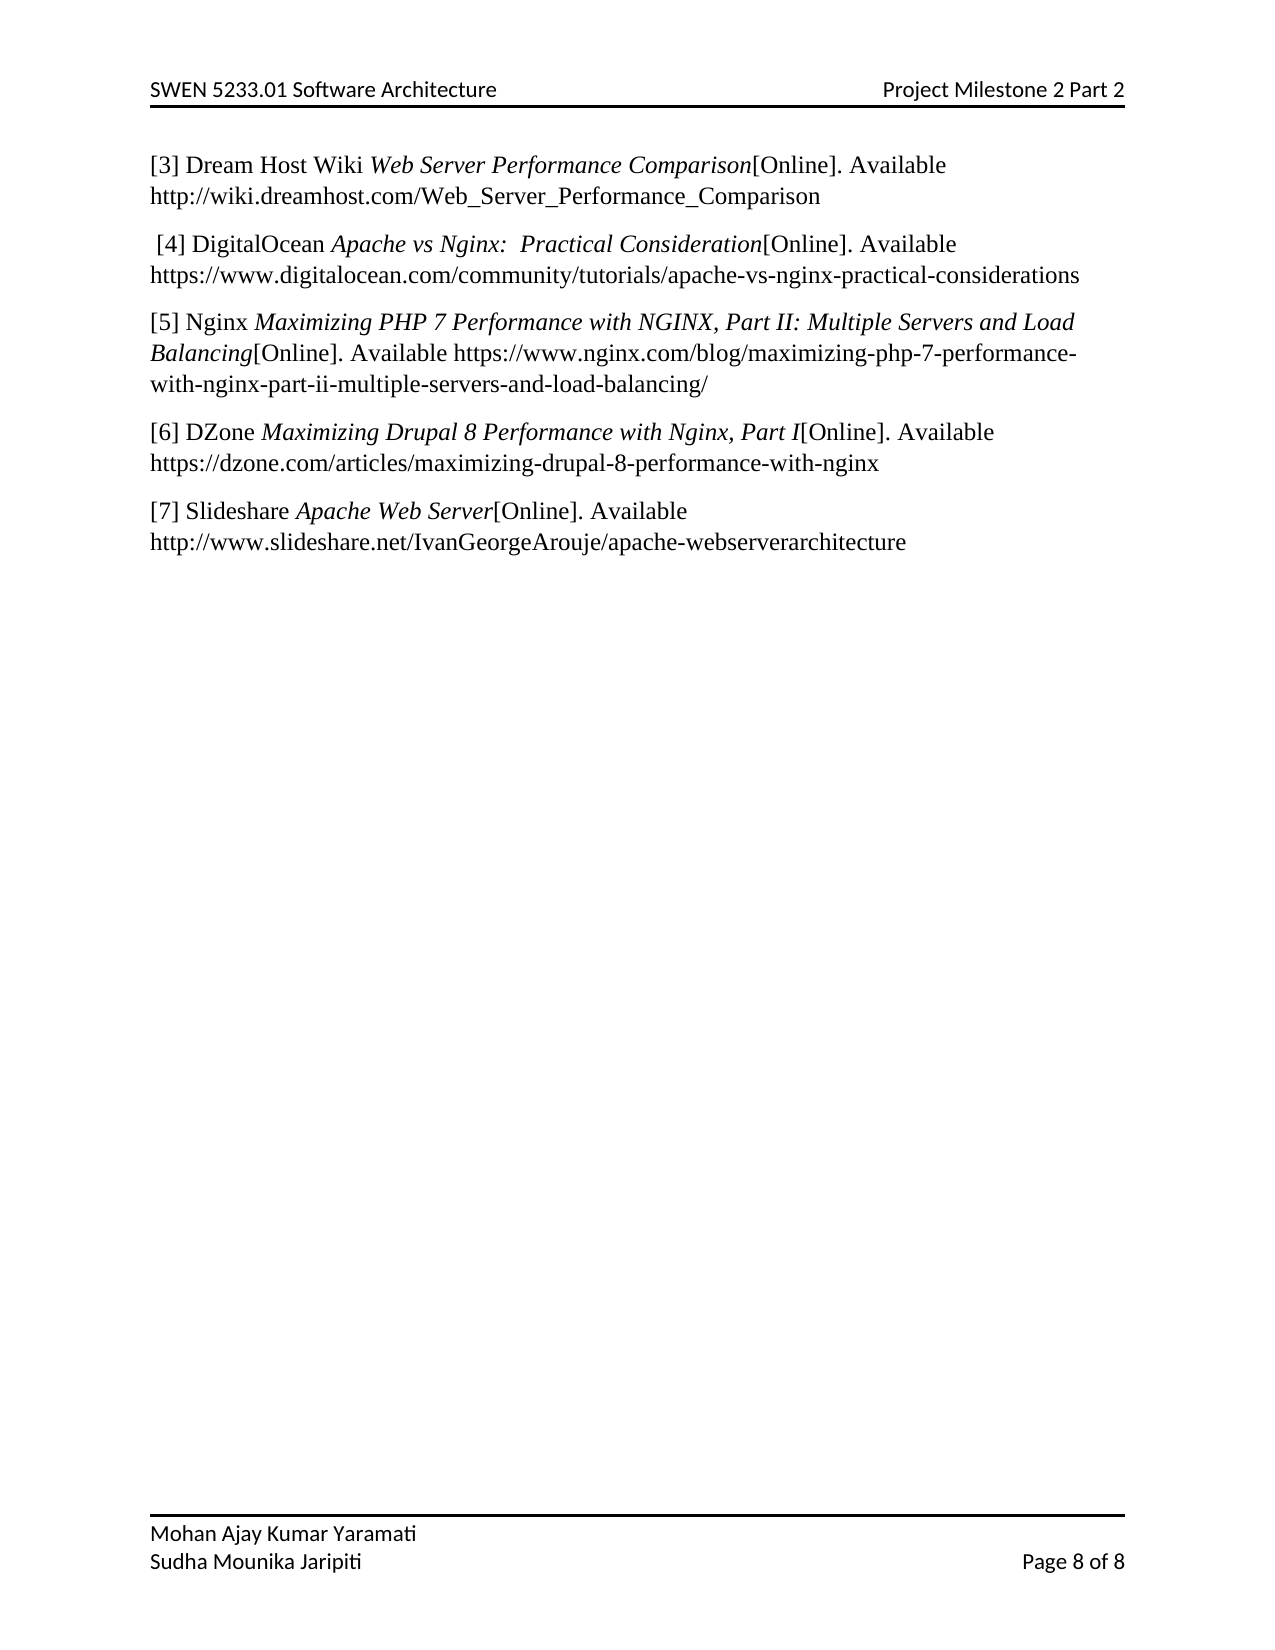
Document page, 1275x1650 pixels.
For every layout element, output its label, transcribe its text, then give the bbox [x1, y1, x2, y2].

text [5] Nginx Maximizing PHP 7 Performance with NGINX, Part II: Multiple Servers and Load Balancing[Online]. Available https://www.nginx.com/blog/maximizing-php-7-performance-with-nginx-part-ii-multiple-servers-and-load-balancing/ [150, 307, 1125, 398]
text [6] DZone Maximizing Drupal 8 Performance with Nginx, Part I[Online]. Available https://dzone.com/articles/maximizing-drupal-8-performance-with-nginx [150, 417, 1125, 477]
text [7] Slideshare Apache Web Server[Online]. Available http://www.slideshare.net/IvanGeorgeArouje/apache-webserverarchitecture [150, 496, 1125, 556]
text [4] DigitalOcean Apache vs Nginx: Practical Consideration[Online]. Available https://www.digitalocean.com/community/tutorials/apache-vs-nginx-practical-considerations [150, 229, 1125, 288]
text [3] Dream Host Wiki Web Server Performance Comparison[Online]. Available http://wiki.dreamhost.com/Web_Server_Performance_Comparison [150, 150, 1125, 210]
